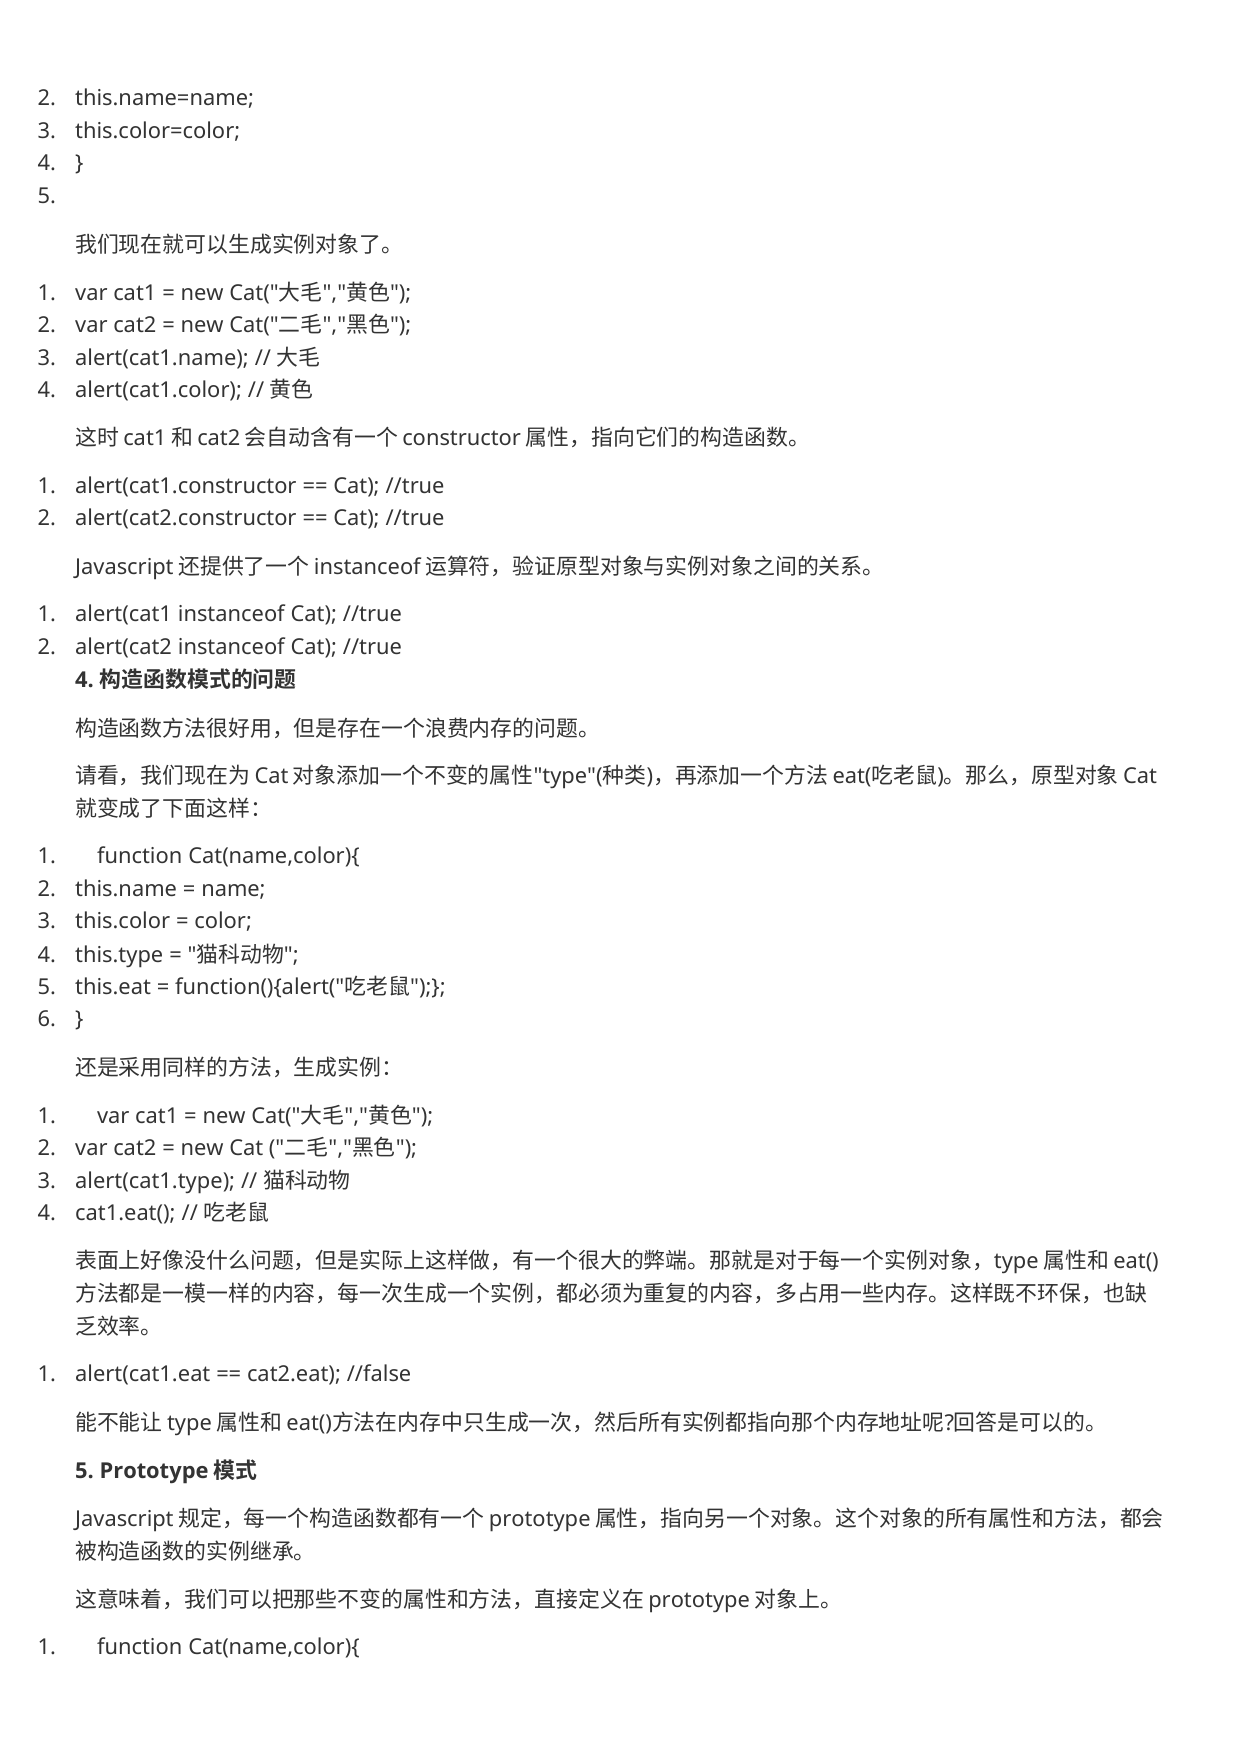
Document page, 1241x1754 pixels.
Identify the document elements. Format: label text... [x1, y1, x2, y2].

list this.eat = function(){alert("吃老鼠");}; [37, 969, 1165, 1001]
list alert(cat1.color); // 黄色 [37, 372, 1165, 404]
list this.color = color; [37, 904, 1165, 936]
text 构造函数方法很好用，但是存在一个浪费内存的问题。 [75, 710, 1165, 743]
text 这意味着，我们可以把那些不变的属性和方法，直接定义在prototype对象上。 [75, 1581, 1165, 1614]
text 这时cat1和cat2会自动含有一个constructor属性，指向它们的构造函数。 [75, 420, 1165, 453]
list cat1.eat(); // 吃老鼠 [37, 1195, 1165, 1228]
list var cat2 = new Cat ("二毛","黑色"); [37, 1130, 1165, 1163]
text 请看，我们现在为Cat对象添加一个不变的属性"type"(种类)，再添加一个方法eat(吃老鼠)。那么，原型对象Cat就变成了下面这样： [75, 758, 1165, 823]
list alert(cat1.name); // 大毛 [37, 339, 1165, 372]
text 4. 构造函数模式的问题 [75, 662, 1165, 694]
list this.name=name; [37, 81, 1165, 113]
list } [37, 146, 1165, 178]
text 还是采用同样的方法，生成实例： [75, 1049, 1165, 1082]
list } [37, 1001, 1165, 1034]
list var cat2 = new Cat("二毛","黑色"); [37, 307, 1165, 339]
list alert(cat1.type); // 猫科动物 [37, 1163, 1165, 1195]
list this.name = name; [37, 871, 1165, 904]
text 表面上好像没什么问题，但是实际上这样做，有一个很大的弊端。那就是对于每一个实例对象，type属性和eat()方法都是一模一样的内容，每一次生成一个实例，都必须为重复的内容，多占用一些内存。这样既不环保，也缺乏效率。 [75, 1243, 1165, 1341]
text Javascript还提供了一个instanceof运算符，验证原型对象与实例对象之间的关系。 [75, 549, 1165, 581]
list var cat1 = new Cat("大毛","黄色"); [37, 274, 1165, 307]
list this.color=color; [37, 113, 1165, 146]
list function Cat(name,color){ [37, 839, 1165, 871]
text 能不能让type属性和eat()方法在内存中只生成一次，然后所有实例都指向那个内存地址呢?回答是可以的。 [75, 1404, 1165, 1437]
list alert(cat2 instanceof Cat); //true [37, 629, 1165, 662]
text 5. Prototype模式 [75, 1453, 1165, 1485]
text 我们现在就可以生成实例对象了。 [75, 226, 1165, 259]
list this.type = "猫科动物"; [37, 936, 1165, 969]
list alert(cat1 instanceof Cat); //true [37, 597, 1165, 629]
list alert(cat1.constructor == Cat); //true [37, 468, 1165, 501]
list var cat1 = new Cat("大毛","黄色"); [37, 1098, 1165, 1130]
list alert(cat2.constructor == Cat); //true [37, 501, 1165, 533]
text Javascript规定，每一个构造函数都有一个prototype属性，指向另一个对象。这个对象的所有属性和方法，都会被构造函数的实例继承。 [75, 1501, 1165, 1566]
list alert(cat1.eat == cat2.eat); //false [37, 1356, 1165, 1389]
list function Cat(name,color){ [37, 1629, 1165, 1662]
